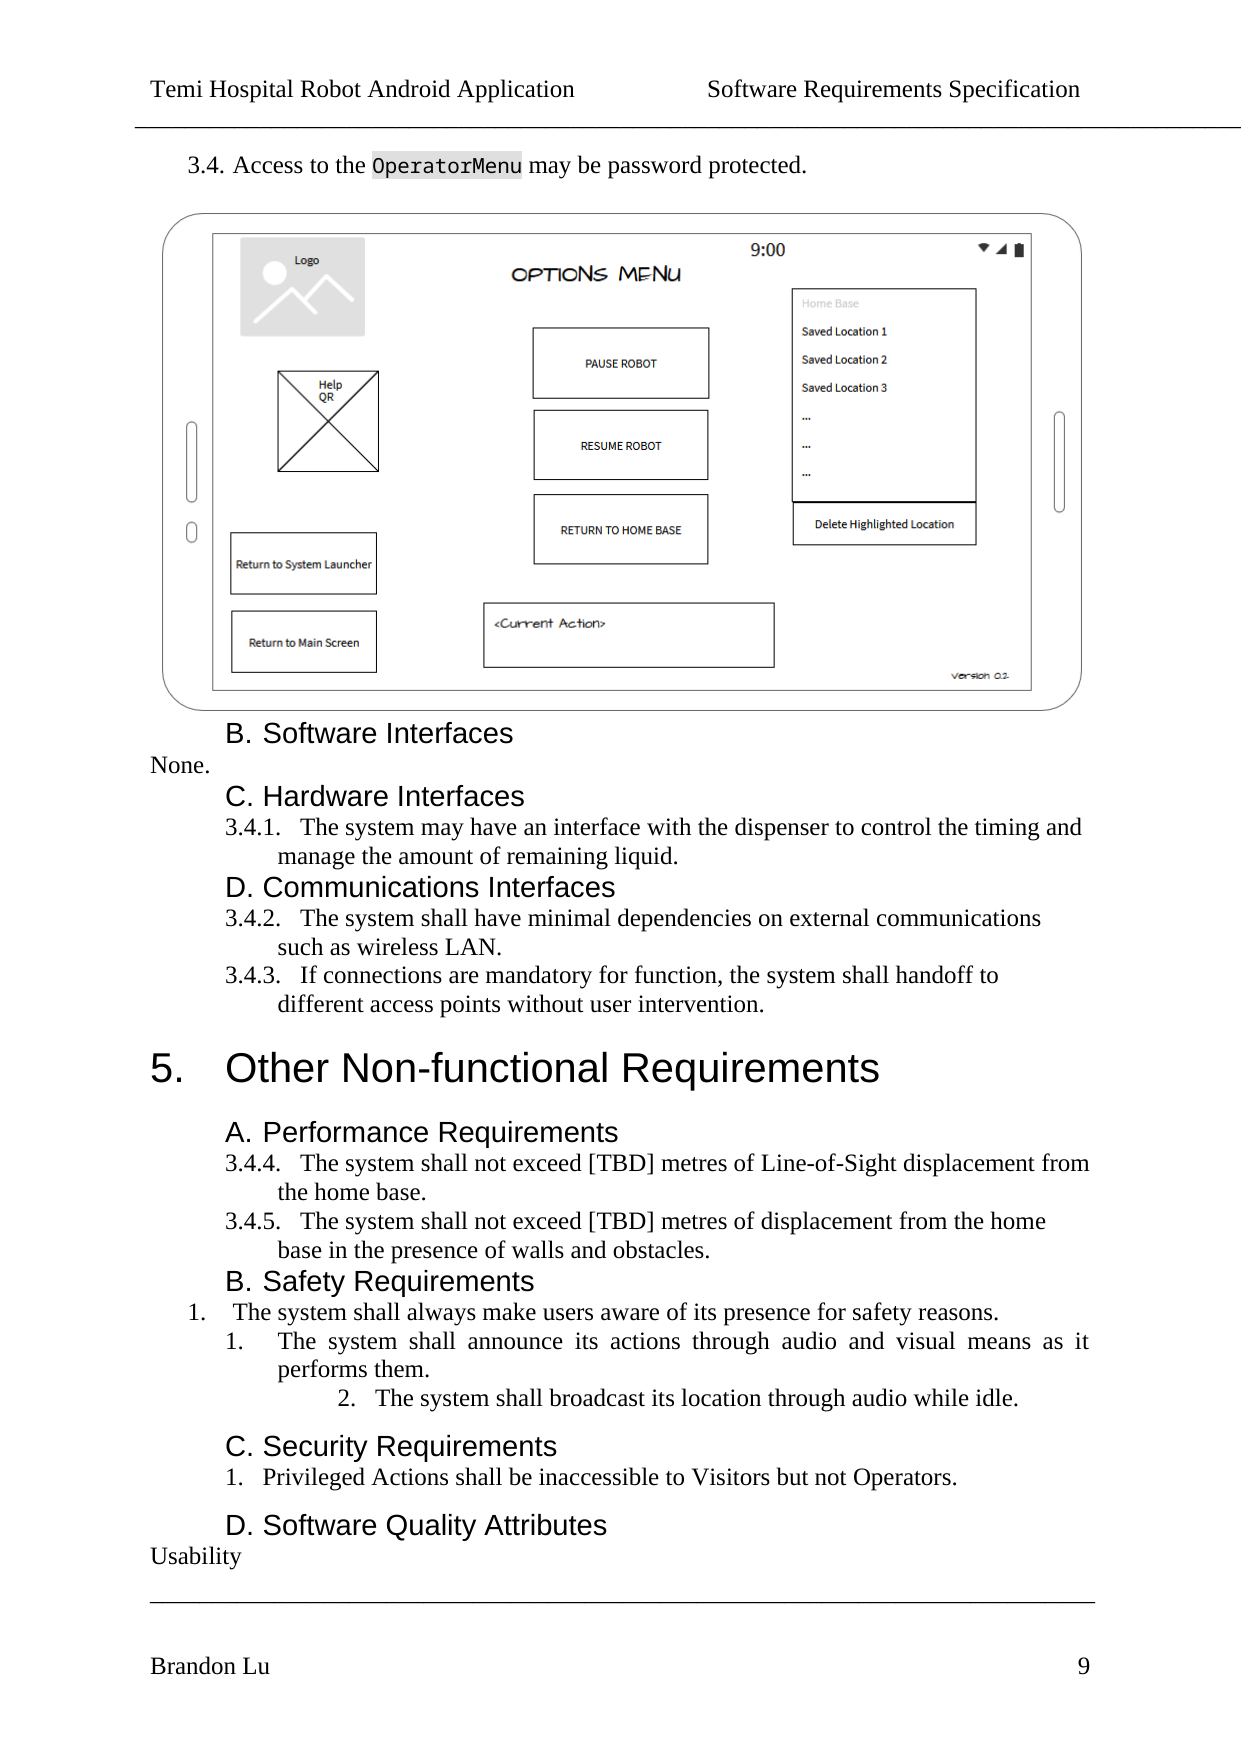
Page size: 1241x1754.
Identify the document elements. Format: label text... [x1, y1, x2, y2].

subtitle Software Interfaces [225, 717, 1090, 750]
list If connections are mandatory for function, the system shall handoff to different access points without user intervention. [225, 961, 1090, 1018]
subtitle Safety Requirements [225, 1263, 1090, 1297]
subtitle Software Quality Attributes [225, 1508, 1090, 1541]
list Privileged Actions shall be inaccessible to Visitors but not Operators. [225, 1462, 1090, 1491]
subtitle Performance Requirements [225, 1115, 1090, 1148]
subtitle Hardware Interfaces [225, 778, 1090, 812]
list The system shall not exceed [TBD] metres of displacement from the home base in the presence of walls and obstacles. [225, 1206, 1090, 1263]
list The system shall broadcast its location through audio while idle. [337, 1383, 1090, 1412]
text Usability [150, 1541, 1090, 1570]
list The system shall always make users aware of its presence for safety reasons. [187, 1297, 1090, 1326]
list The system shall not exceed [TBD] metres of Line-of-Sight displacement from the home base. [225, 1148, 1090, 1206]
list Access to the OperatorMenu may be password protected. [187, 150, 1090, 179]
text Other Non-functional Requirements [150, 1043, 1090, 1091]
list The system shall have minimal dependencies on external communications such as wireless LAN. [225, 903, 1090, 961]
text None. [150, 750, 1090, 778]
list The system shall announce its actions through audio and visual means as it performs them. [225, 1326, 1090, 1383]
subtitle Security Requirements [225, 1429, 1090, 1462]
list The system may have an interface with the dispenser to control the timing and manage the amount of remaining liquid. [225, 812, 1090, 869]
picture [150, 208, 1090, 717]
subtitle Communications Interfaces [225, 869, 1090, 903]
